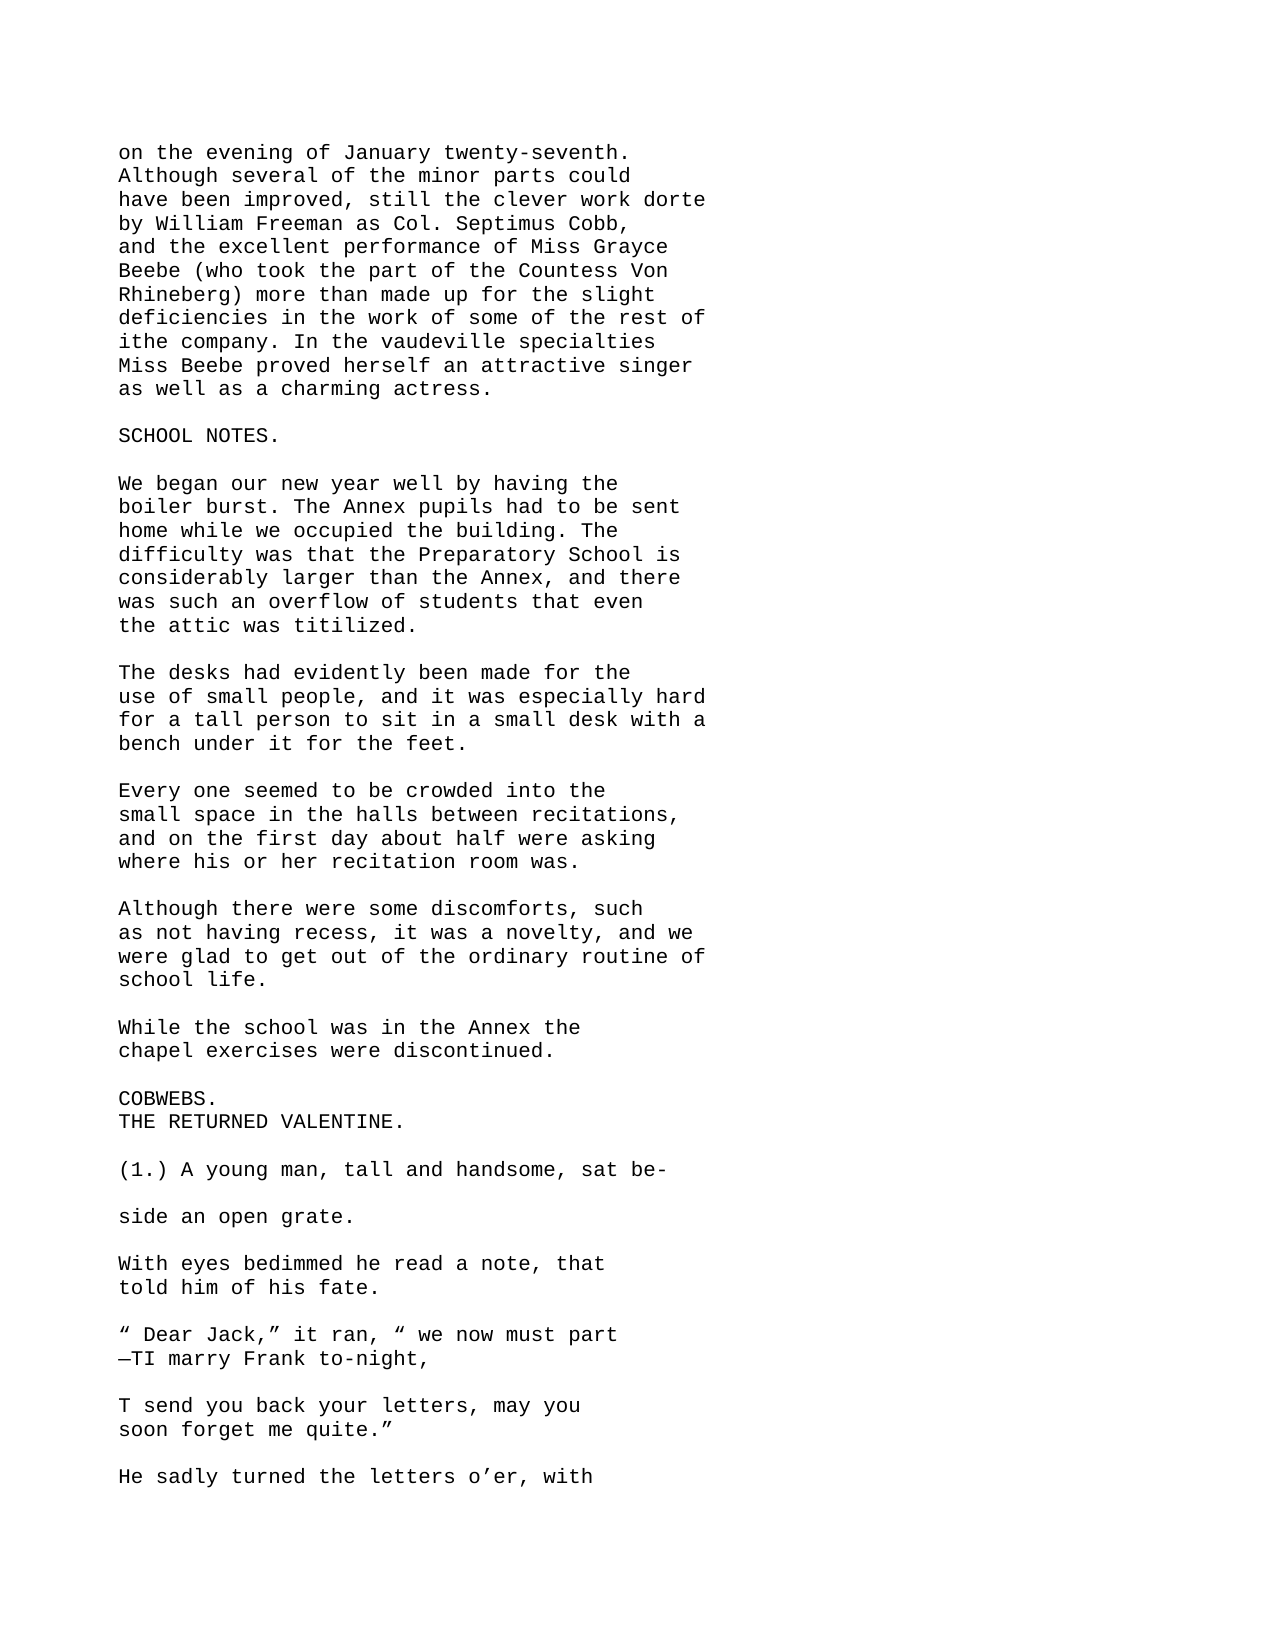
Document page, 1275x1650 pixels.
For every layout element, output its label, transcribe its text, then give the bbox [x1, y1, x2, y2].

text on the evening of January twenty-seventh. [118, 142, 1157, 165]
text have been improved, still the clever work dorte [118, 189, 1157, 213]
text where his or her recitation room was. [118, 851, 1157, 875]
text small space in the halls between recitations, [118, 804, 1157, 827]
text deficiencies in the work of some of the rest of [118, 307, 1157, 331]
text SCHOOL NOTES. [118, 426, 1157, 449]
text by William Freeman as Col. Septimus Cobb, [118, 213, 1157, 236]
text was such an overflow of students that even [118, 591, 1157, 615]
text school life. [118, 969, 1157, 993]
text boiler burst. The Annex pupils had to be sent [118, 496, 1157, 520]
text considerably larger than the Annex, and there [118, 567, 1157, 591]
text While the school was in the Annex the [118, 1017, 1157, 1040]
text Although there were some discomforts, such [118, 898, 1157, 922]
text We began our new year well by having the [118, 473, 1157, 496]
text (1.) A young man, tall and handsome, sat be- [118, 1158, 1157, 1182]
text Rhineberg) more than made up for the slight [118, 284, 1157, 307]
text chapel exercises were discontinued. [118, 1040, 1157, 1064]
text as not having recess, it was a novelty, and we [118, 922, 1157, 946]
text difficulty was that the Preparatory School is [118, 544, 1157, 567]
text —TI marry Frank to-night, [118, 1348, 1157, 1371]
text soon forget me quite.” [118, 1419, 1157, 1442]
text “ Dear Jack,” it ran, “ we now must part [118, 1324, 1157, 1348]
text T send you back your letters, may you [118, 1395, 1157, 1419]
text Every one seemed to be crowded into the [118, 780, 1157, 804]
text The desks had evidently been made for the [118, 662, 1157, 686]
text bench under it for the feet. [118, 733, 1157, 757]
text Although several of the minor parts could [118, 165, 1157, 189]
text the attic was titilized. [118, 615, 1157, 638]
text were glad to get out of the ordinary routine of [118, 946, 1157, 969]
text THE RETURNED VALENTINE. [118, 1111, 1157, 1135]
text ithe company. In the vaudeville specialties [118, 331, 1157, 354]
text Miss Beebe proved herself an attractive singer [118, 354, 1157, 378]
text for a tall person to sit in a small desk with a [118, 709, 1157, 733]
text use of small people, and it was especially hard [118, 686, 1157, 709]
text COBWEBS. [118, 1088, 1157, 1111]
text home while we occupied the building. The [118, 520, 1157, 544]
text and on the first day about half were asking [118, 827, 1157, 851]
text Beebe (who took the part of the Countess Von [118, 260, 1157, 284]
text and the excellent performance of Miss Grayce [118, 236, 1157, 260]
text side an open grate. [118, 1206, 1157, 1229]
text as well as a charming actress. [118, 378, 1157, 402]
text He sadly turned the letters o’er, with [118, 1466, 1157, 1489]
text told him of his fate. [118, 1277, 1157, 1300]
text With eyes bedimmed he read a note, that [118, 1253, 1157, 1277]
